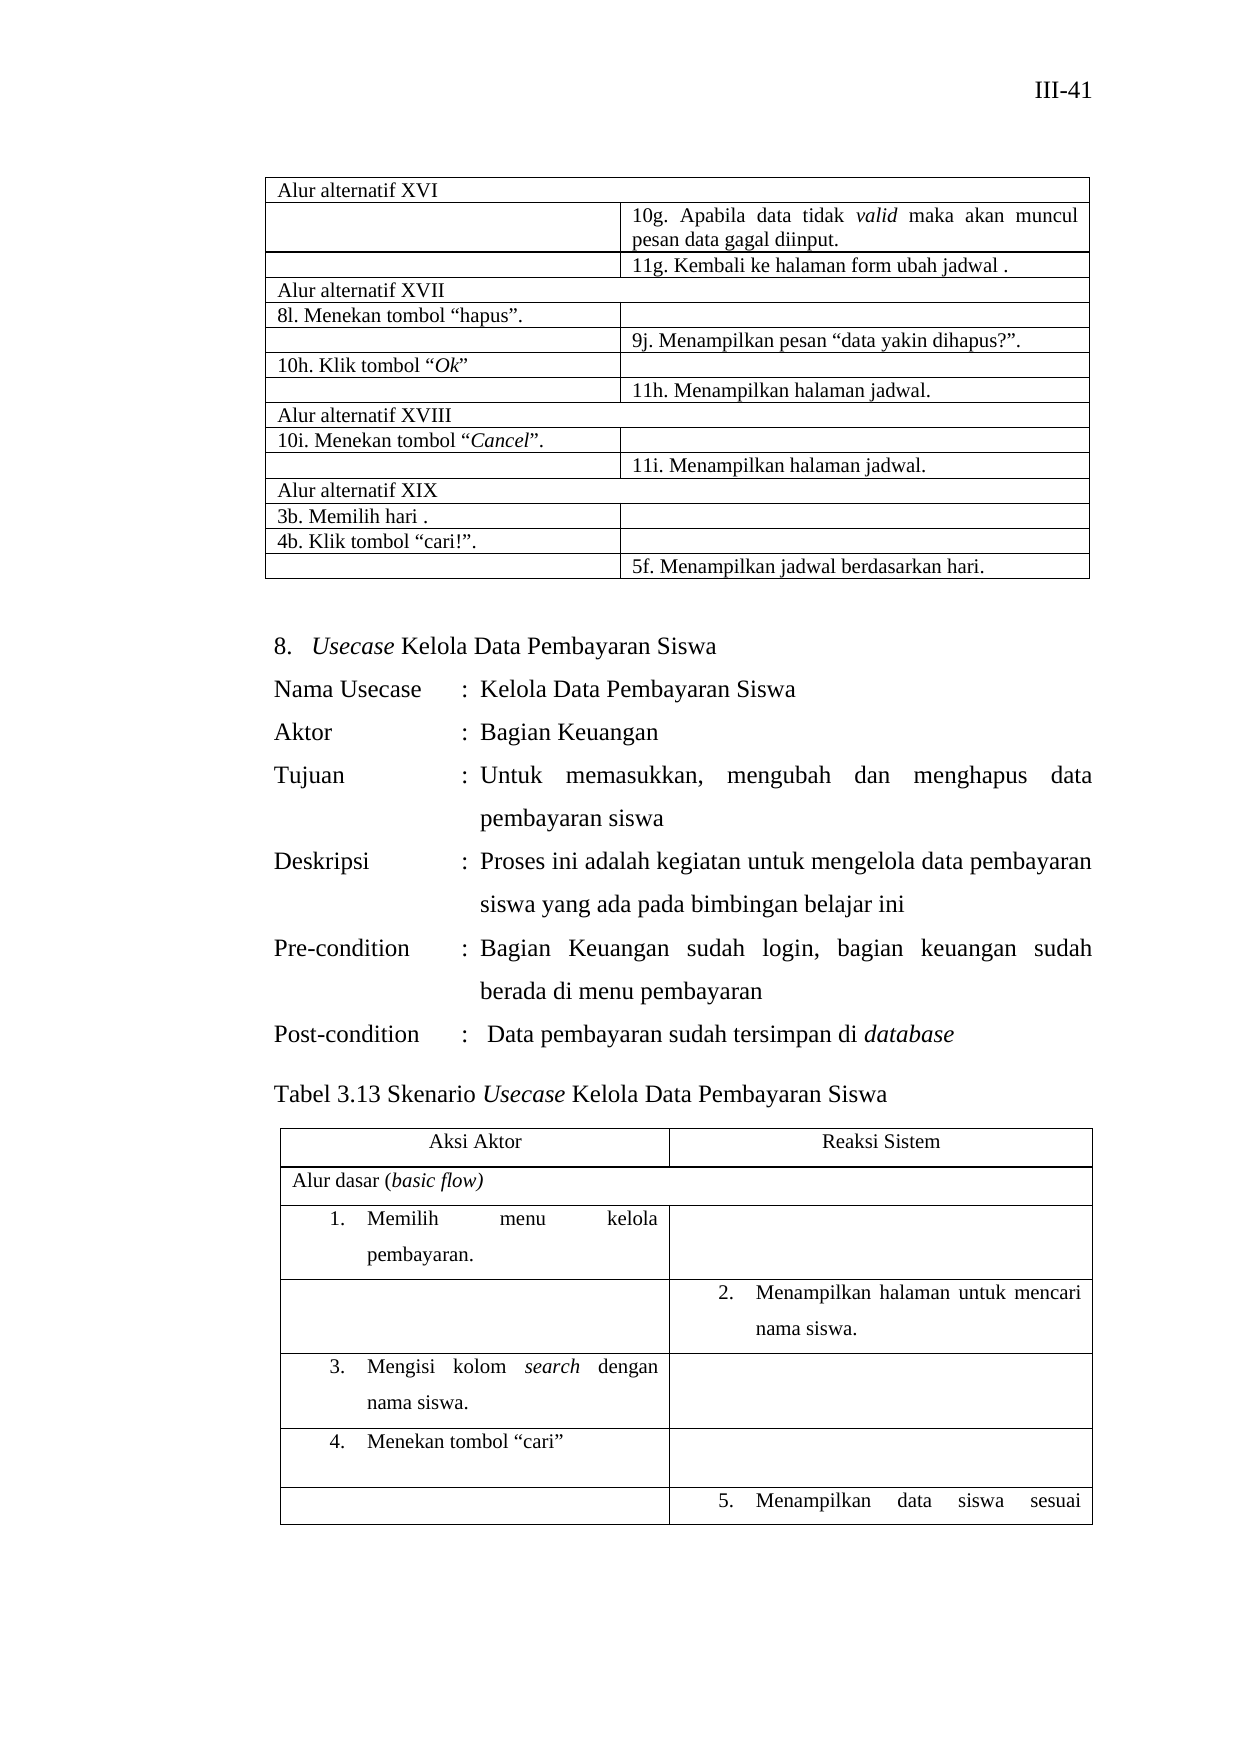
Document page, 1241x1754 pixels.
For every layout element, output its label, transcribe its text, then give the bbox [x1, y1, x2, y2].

table_cell [266, 203, 620, 251]
table_cell 4b. Klik tombol “cari!”. [266, 529, 620, 553]
table_cell 5f. Menampilkan jadwal berdasarkan hari. [621, 554, 1089, 578]
table_cell 11i. Menampilkan halaman jadwal. [621, 453, 1089, 477]
table_cell [281, 1488, 669, 1524]
table_cell 8l. Menekan tombol “hapus”. [266, 303, 620, 327]
table_cell [621, 428, 1089, 452]
table_cell [670, 1354, 1092, 1427]
table_cell [670, 1206, 1092, 1279]
list Tujuan : Untuk memasukkan, mengubah dan menghapus data pembayaran siswa [274, 760, 1092, 832]
table_cell [266, 453, 620, 477]
subtitle Usecase Kelola Data Pembayaran Siswa [274, 631, 1092, 659]
table_cell 11g. Kembali ke halaman form ubah jadwal . [621, 253, 1089, 277]
table_cell Alur dasar (basic flow) [281, 1168, 1092, 1205]
table_cell [621, 303, 1089, 327]
table_cell [621, 504, 1089, 528]
table_cell [266, 378, 620, 402]
table_header Reaksi Sistem [670, 1129, 1092, 1166]
table_cell Alur alternatif XIX [266, 479, 1089, 502]
list Pre-condition : Bagian Keuangan sudah login, bagian keuangan sudah berada di menu pembayaran [274, 933, 1092, 1004]
table_cell [266, 328, 620, 352]
table_cell Alur alternatif XVIII [266, 403, 1089, 427]
list Post-condition : Data pembayaran sudah tersimpan di database [274, 1019, 1092, 1048]
table_cell [266, 554, 620, 578]
table_cell Alur alternatif XVI [266, 178, 1089, 202]
list Nama Usecase : Kelola Data Pembayaran Siswa [274, 674, 1092, 703]
list Deskripsi : Proses ini adalah kegiatan untuk mengelola data pembayaran siswa yang ada pada bimbingan belajar ini [274, 846, 1092, 918]
table_cell Mengisi kolom search dengan nama siswa. [281, 1354, 669, 1427]
table_cell [266, 253, 620, 277]
table_cell 11h. Menampilkan halaman jadwal. [621, 378, 1089, 402]
table_cell Menekan tombol “cari” [281, 1429, 669, 1487]
table_cell 10h. Klik tombol “Ok” [266, 353, 620, 377]
table_cell Memilih menu kelola pembayaran. [281, 1206, 669, 1279]
table_cell 10g. Apabila data tidak valid maka akan muncul pesan data gagal diinput. [621, 203, 1089, 251]
table_cell 10i. Menekan tombol “Cancel”. [266, 428, 620, 452]
table_cell [621, 353, 1089, 377]
table_cell [670, 1429, 1092, 1487]
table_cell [670, 1488, 1092, 1524]
text Tabel 3.13 Skenario Usecase Kelola Data Pembayaran Siswa [236, 1079, 1092, 1107]
table_cell [281, 1280, 669, 1353]
table_cell Alur alternatif XVII [266, 278, 1089, 302]
table_cell [621, 529, 1089, 553]
table_cell 9j. Menampilkan pesan “data yakin dihapus?”. [621, 328, 1089, 352]
table_cell Menampilkan halaman untuk mencari nama siswa. [670, 1280, 1092, 1353]
list Aktor : Bagian Keuangan [274, 717, 1092, 746]
table_header Aksi Aktor [281, 1129, 669, 1166]
table_cell 3b. Memilih hari . [266, 504, 620, 528]
